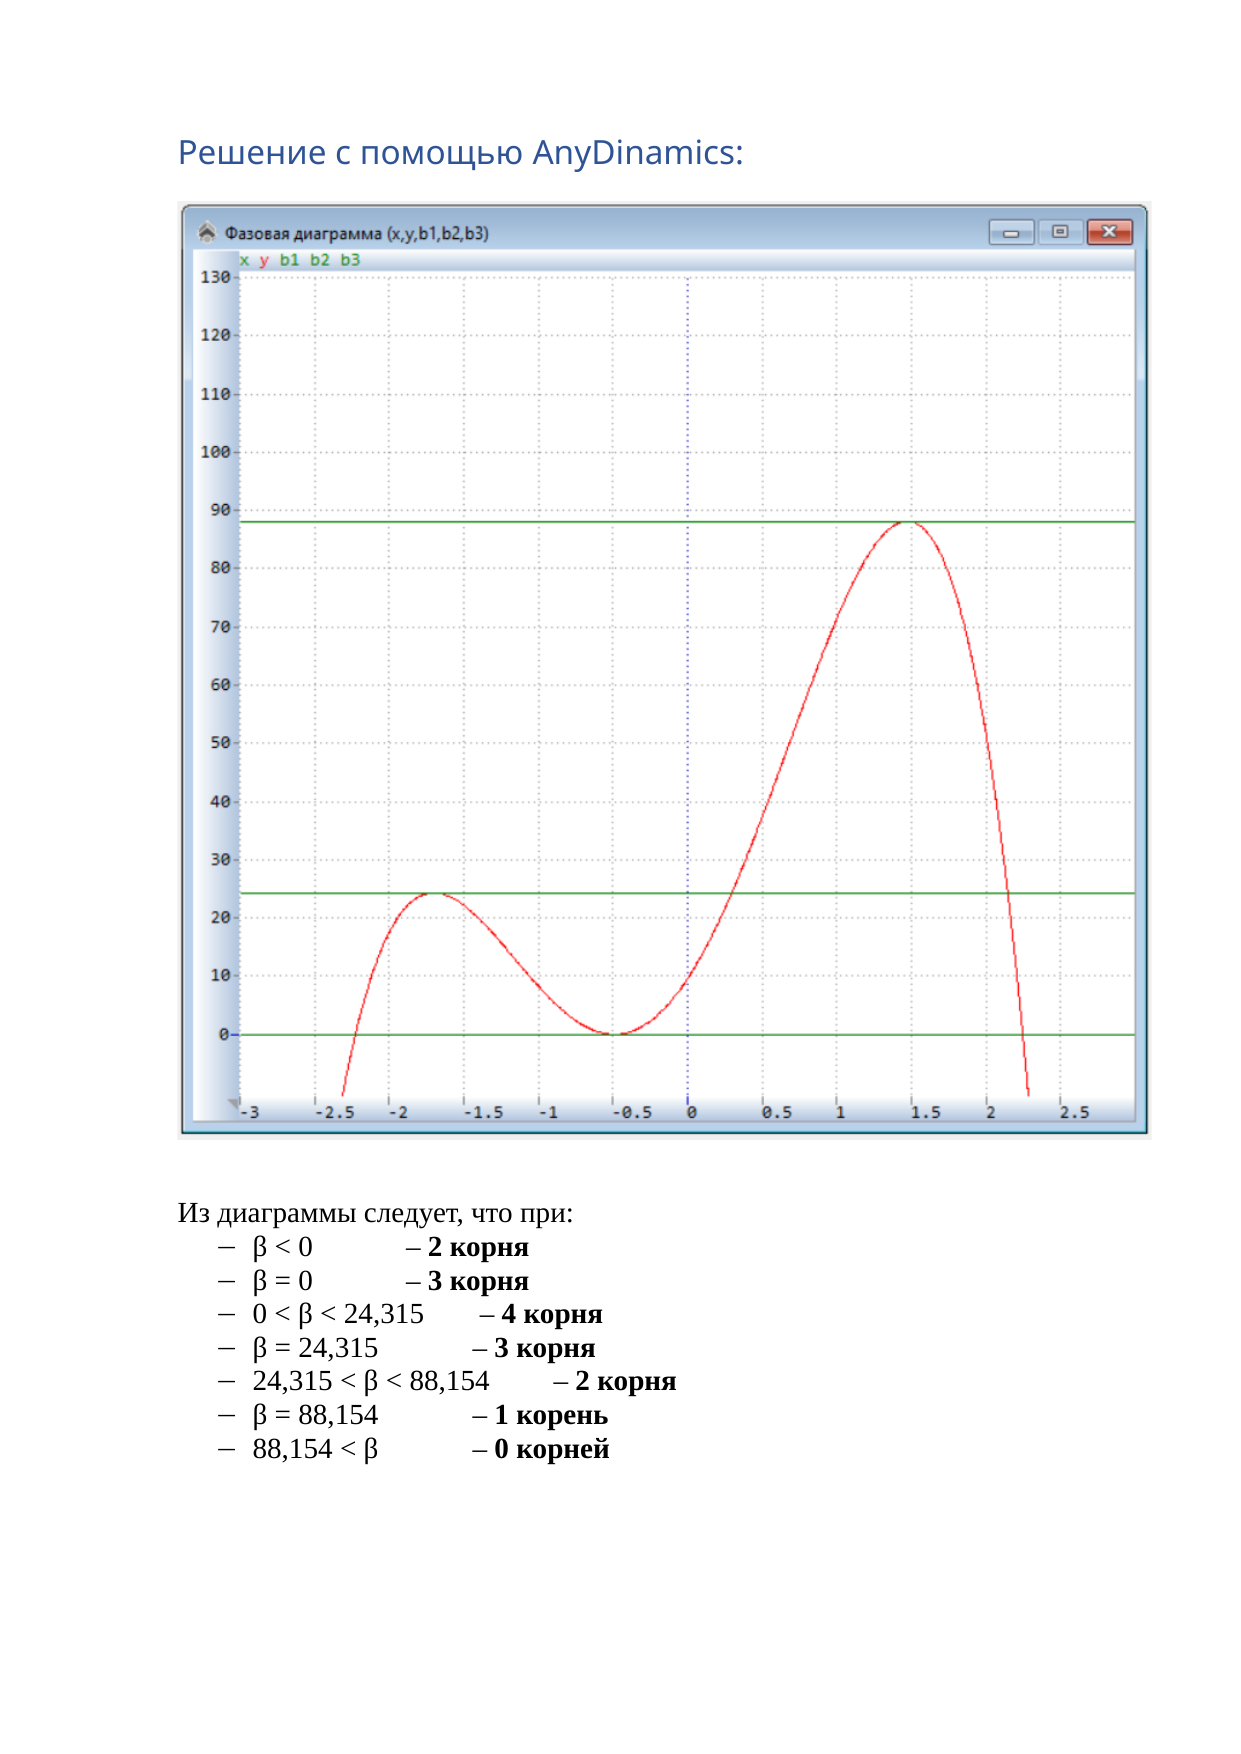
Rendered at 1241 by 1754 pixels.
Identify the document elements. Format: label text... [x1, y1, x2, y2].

list β = 88,154 – 1 корень [215, 1397, 1152, 1431]
list 24,315 < β < 88,154 – 2 корня [215, 1363, 1152, 1397]
list 88,154 < β – 0 корней [215, 1431, 1152, 1464]
list β = 0 – 3 корня [215, 1263, 1152, 1296]
text Из диаграммы следует, что при: [177, 1195, 1152, 1229]
picture [177, 201, 1152, 1140]
list β < 0 – 2 корня [215, 1229, 1152, 1263]
subtitle Решение с помощью AnyDinamics: [177, 128, 1152, 174]
list β = 24,315 – 3 корня [215, 1330, 1152, 1363]
list 0 < β < 24,315 – 4 корня [215, 1296, 1152, 1330]
